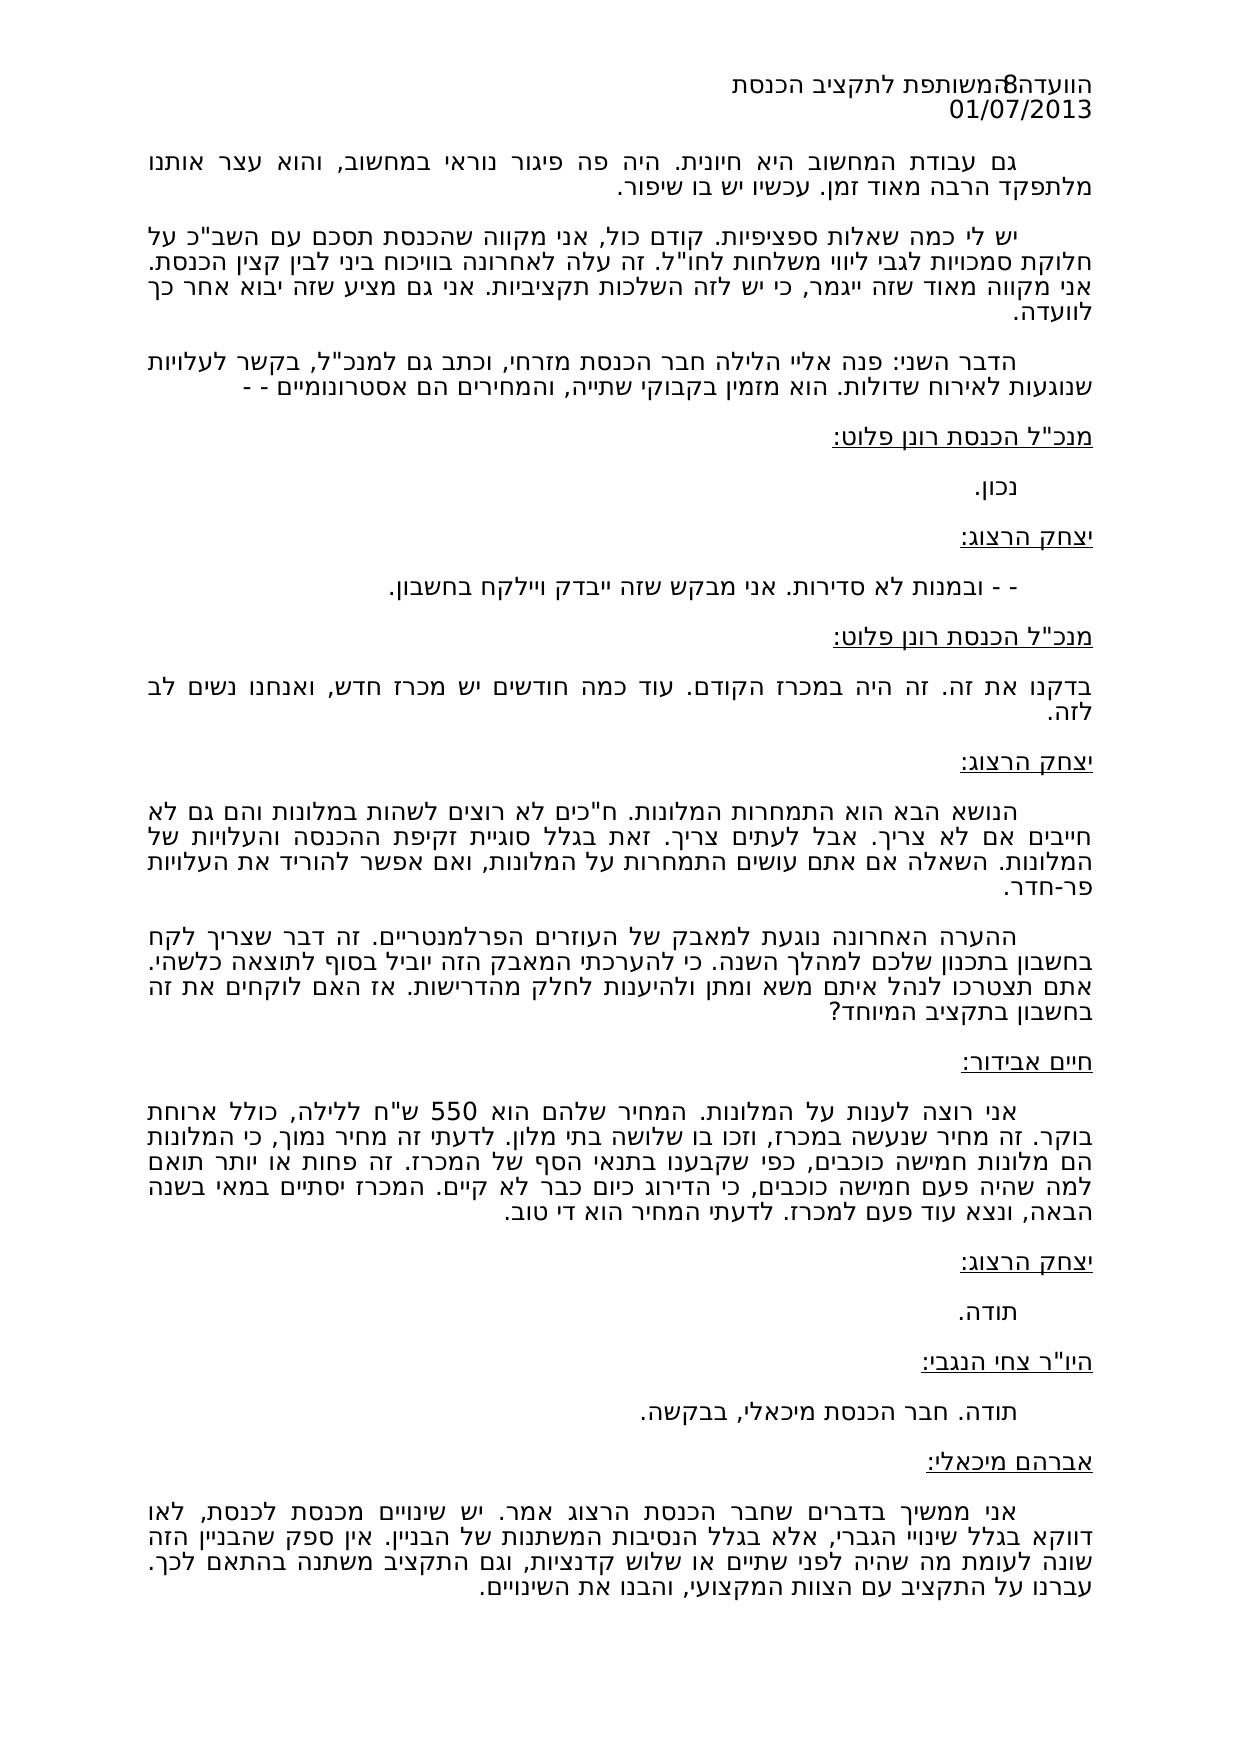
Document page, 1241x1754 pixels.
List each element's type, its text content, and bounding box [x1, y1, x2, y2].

text יצחק הרצוג: [147, 750, 1093, 775]
text יש לי כמה שאלות ספציפיות. קודם כול, אני מקווה שהכנסת תסכם עם השב"כ על חלוקת סמכויות לגבי ליווי משלחות לחו"ל. זה עלה לאחרונה בוויכוח ביני לבין קצין הכנסת. אני מקווה מאוד שזה ייגמר, כי יש לזה השלכות תקציביות. אני גם מציע שזה יבוא אחר כך לוועדה. [147, 225, 1093, 325]
text תודה. חבר הכנסת מיכאלי, בבקשה. [147, 1400, 1093, 1425]
text אני רוצה לענות על המלונות. המחיר שלהם הוא 550 ש"ח ללילה, כולל ארוחת בוקר. זה מחיר שנעשה במכרז, וזכו בו שלושה בתי מלון. לדעתי זה מחיר נמוך, כי המלונות הם מלונות חמישה כוכבים, כפי שקבענו בתנאי הסף של המכרז. זה פחות או יותר תואם למה שהיה פעם חמישה כוכבים, כי הדירוג כיום כבר לא קיים. המכרז יסתיים במאי בשנה הבאה, ונצא עוד פעם למכרז. לדעתי המחיר הוא די טוב. [147, 1100, 1093, 1225]
text תודה. [147, 1300, 1093, 1325]
text - - ובמנות לא סדירות. אני מבקש שזה ייבדק ויילקח בחשבון. [147, 575, 1093, 600]
text הדבר השני: פנה אליי הלילה חבר הכנסת מזרחי, וכתב גם למנכ"ל, בקשר לעלויות שנוגעות לאירוח שדולות. הוא מזמין בקבוקי שתייה, והמחירים הם אסטרונומיים - - [147, 350, 1093, 400]
text אברהם מיכאלי: [147, 1450, 1093, 1475]
text נכון. [147, 475, 1093, 500]
text חיים אבידור: [147, 1050, 1093, 1075]
text מנכ"ל הכנסת רונן פלוט: [147, 425, 1093, 450]
text יצחק הרצוג: [147, 525, 1093, 550]
text גם עבודת המחשוב היא חיונית. היה פה פיגור נוראי במחשוב, והוא עצר אותנו מלתפקד הרבה מאוד זמן. עכשיו יש בו שיפור. [147, 150, 1093, 200]
text מנכ"ל הכנסת רונן פלוט: [147, 625, 1093, 650]
text הנושא הבא הוא התמחרות המלונות. ח"כים לא רוצים לשהות במלונות והם גם לא חייבים אם לא צריך. אבל לעתים צריך. זאת בגלל סוגיית זקיפת ההכנסה והעלויות של המלונות. השאלה אם אתם עושים התמחרות על המלונות, ואם אפשר להוריד את העלויות פר-חדר. [147, 800, 1093, 900]
text היו"ר צחי הנגבי: [147, 1350, 1093, 1375]
text ההערה האחרונה נוגעת למאבק של העוזרים הפרלמנטריים. זה דבר שצריך לקח בחשבון בתכנון שלכם למהלך השנה. כי להערכתי המאבק הזה יוביל בסוף לתוצאה כלשהי. אתם תצטרכו לנהל איתם משא ומתן ולהיענות לחלק מהדרישות. אז האם לוקחים את זה בחשבון בתקציב המיוחד? [147, 925, 1093, 1025]
text בדקנו את זה. זה היה במכרז הקודם. עוד כמה חודשים יש מכרז חדש, ואנחנו נשים לב לזה. [147, 675, 1093, 725]
text אני ממשיך בדברים שחבר הכנסת הרצוג אמר. יש שינויים מכנסת לכנסת, לאו דווקא בגלל שינויי הגברי, אלא בגלל הנסיבות המשתנות של הבניין. אין ספק שהבניין הזה שונה לעומת מה שהיה לפני שתיים או שלוש קדנציות, וגם התקציב משתנה בהתאם לכך. עברנו על התקציב עם הצוות המקצועי, והבנו את השינויים. [147, 1500, 1093, 1600]
text יצחק הרצוג: [147, 1250, 1093, 1275]
